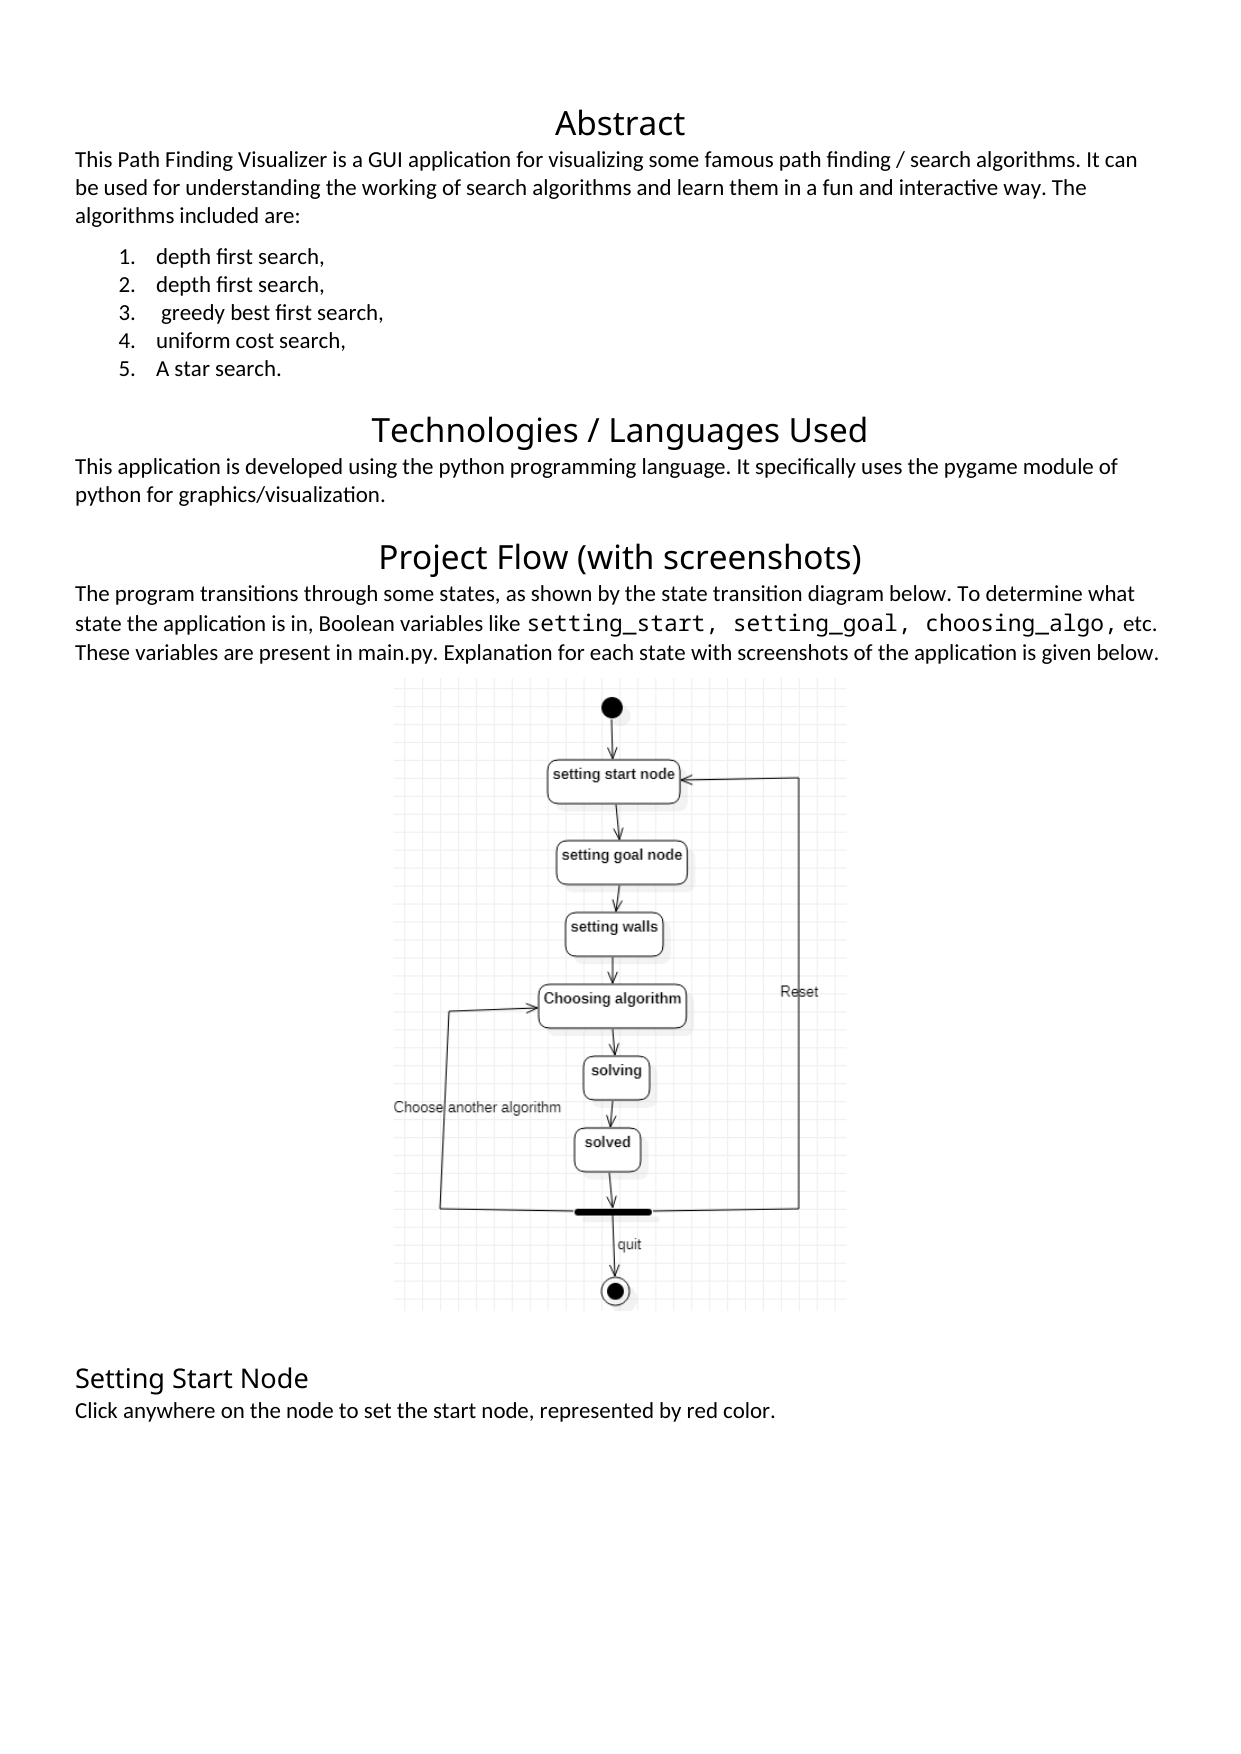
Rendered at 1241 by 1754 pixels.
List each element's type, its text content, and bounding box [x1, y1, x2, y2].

list uniform cost search, [118, 326, 1165, 354]
picture [393, 678, 847, 1311]
list depth first search, [118, 270, 1165, 298]
text This application is developed using the python programming language. It specifically uses the pygame module of python for graphics/visualization. [75, 452, 1165, 508]
subtitle Technologies / Languages Used [75, 407, 1165, 452]
subtitle Abstract [75, 100, 1165, 145]
list A star search. [118, 354, 1165, 382]
subtitle Project Flow (with screenshots) [75, 533, 1165, 579]
text This Path Finding Visualizer is a GUI application for visualizing some famous path finding / search algorithms. It can be used for understanding the working of search algorithms and learn them in a fun and interactive way. The algorithms included are: [75, 145, 1165, 229]
list greedy best first search, [118, 298, 1165, 326]
subtitle Setting Start Node [75, 1359, 1165, 1396]
list depth first search, [118, 242, 1165, 270]
text Click anywhere on the node to set the start node, represented by red color. [75, 1396, 1165, 1424]
text The program transitions through some states, as shown by the state transition diagram below. To determine what state the application is in, Boolean variables like setting_start, setting_goal, choosing_algo, etc. These variables are present in main.py. Explanation for each state with screenshots of the application is given below. [75, 579, 1165, 666]
